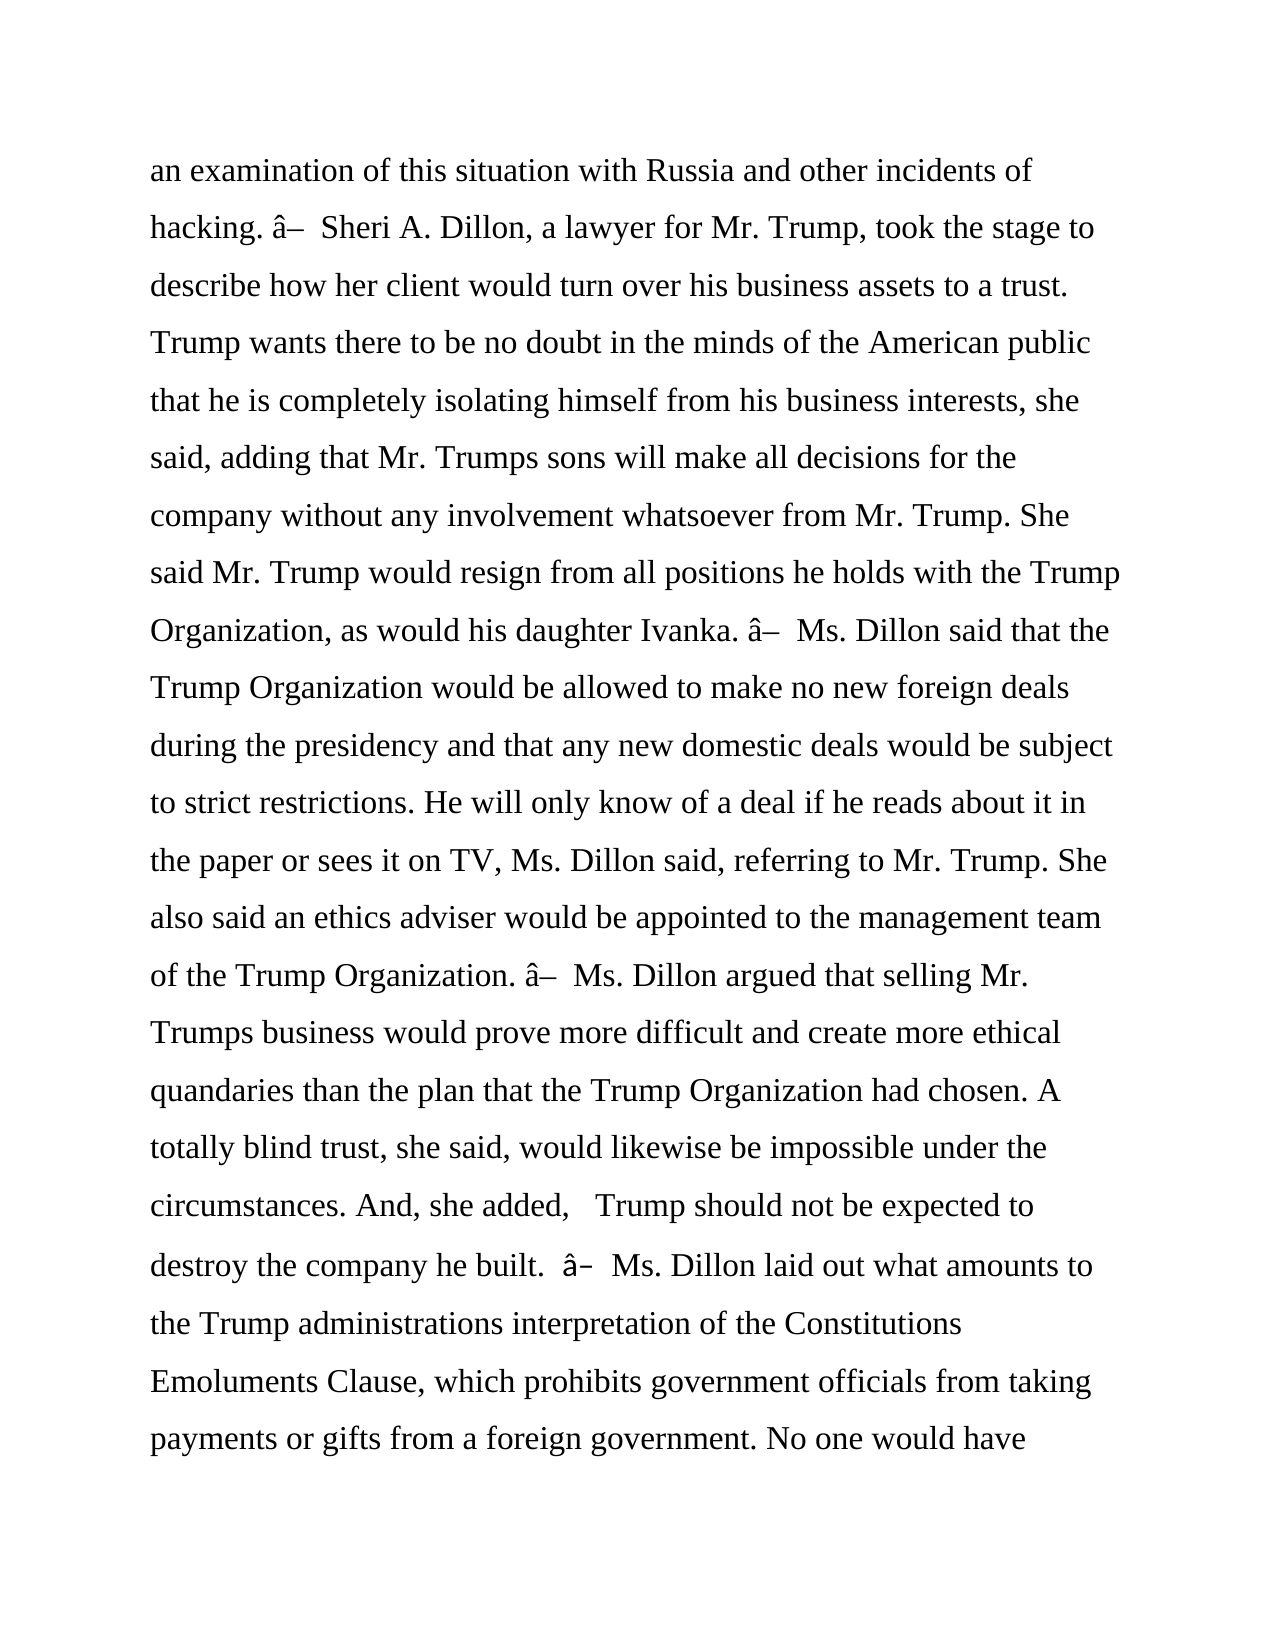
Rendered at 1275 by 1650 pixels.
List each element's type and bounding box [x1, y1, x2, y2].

text [150, 150, 1125, 1457]
